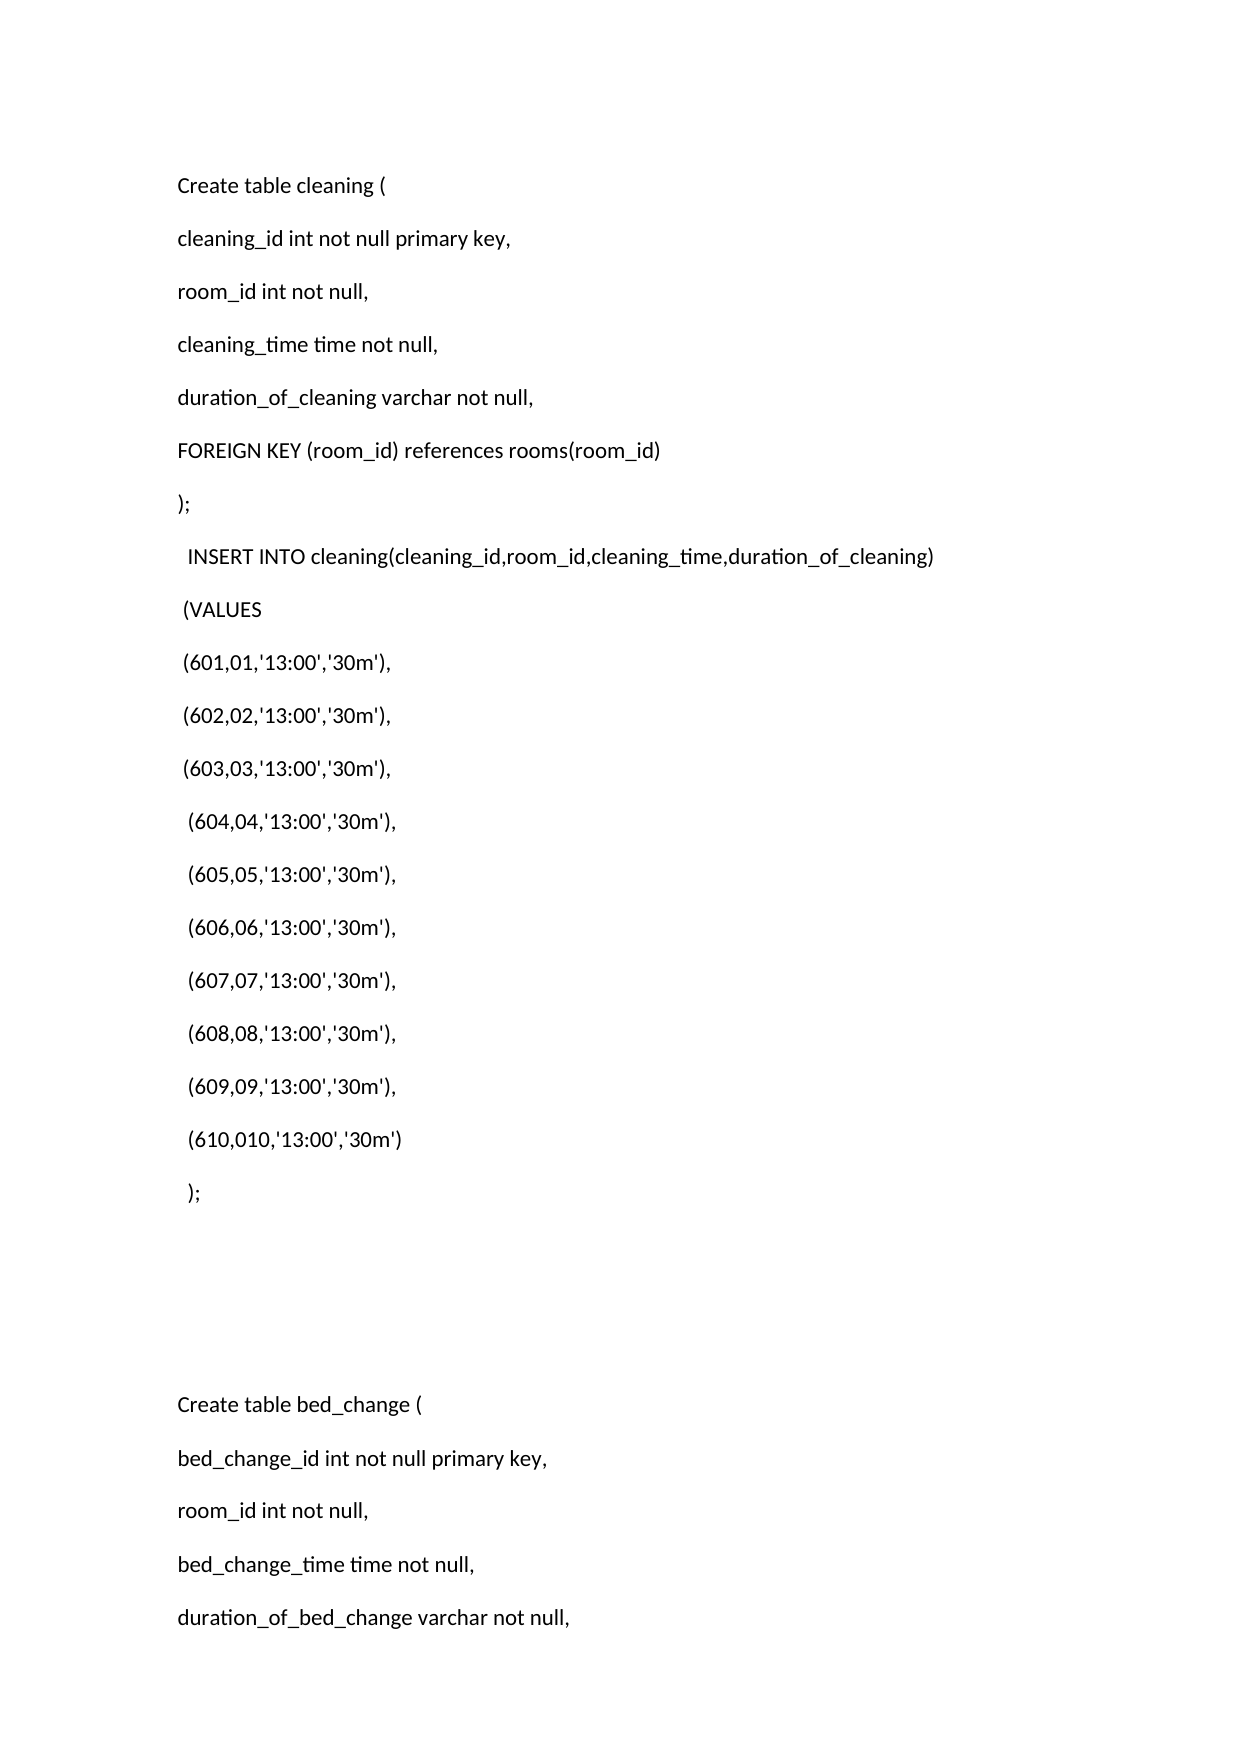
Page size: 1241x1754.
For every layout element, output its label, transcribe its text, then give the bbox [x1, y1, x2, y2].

text (607,07,'13:00','30m'), [177, 966, 1152, 994]
text (605,05,'13:00','30m'), [177, 860, 1152, 888]
text (VALUES [177, 595, 1152, 623]
text (601,01,'13:00','30m'), [177, 648, 1152, 676]
text bed_change_id int not null primary key, [177, 1444, 1152, 1472]
text INSERT INTO cleaning(cleaning_id,room_id,cleaning_time,duration_of_cleaning) [177, 542, 1152, 570]
text cleaning_id int not null primary key, [177, 224, 1152, 252]
text duration_of_cleaning varchar not null, [177, 383, 1152, 411]
text ); [177, 1178, 1152, 1207]
text room_id int not null, [177, 277, 1152, 305]
text FOREIGN KEY (room_id) references rooms(room_id) [177, 436, 1152, 464]
text (602,02,'13:00','30m'), [177, 701, 1152, 729]
text room_id int not null, [177, 1497, 1152, 1525]
text duration_of_bed_change varchar not null, [177, 1603, 1152, 1631]
text Create table bed_change ( [177, 1391, 1152, 1419]
text (604,04,'13:00','30m'), [177, 807, 1152, 835]
text (609,09,'13:00','30m'), [177, 1072, 1152, 1101]
text Create table cleaning ( [177, 171, 1152, 199]
text cleaning_time time not null, [177, 330, 1152, 358]
text (606,06,'13:00','30m'), [177, 913, 1152, 941]
text (603,03,'13:00','30m'), [177, 754, 1152, 782]
text (608,08,'13:00','30m'), [177, 1019, 1152, 1047]
text (610,010,'13:00','30m') [177, 1126, 1152, 1153]
text bed_change_time time not null, [177, 1550, 1152, 1578]
text ); [177, 489, 1152, 517]
